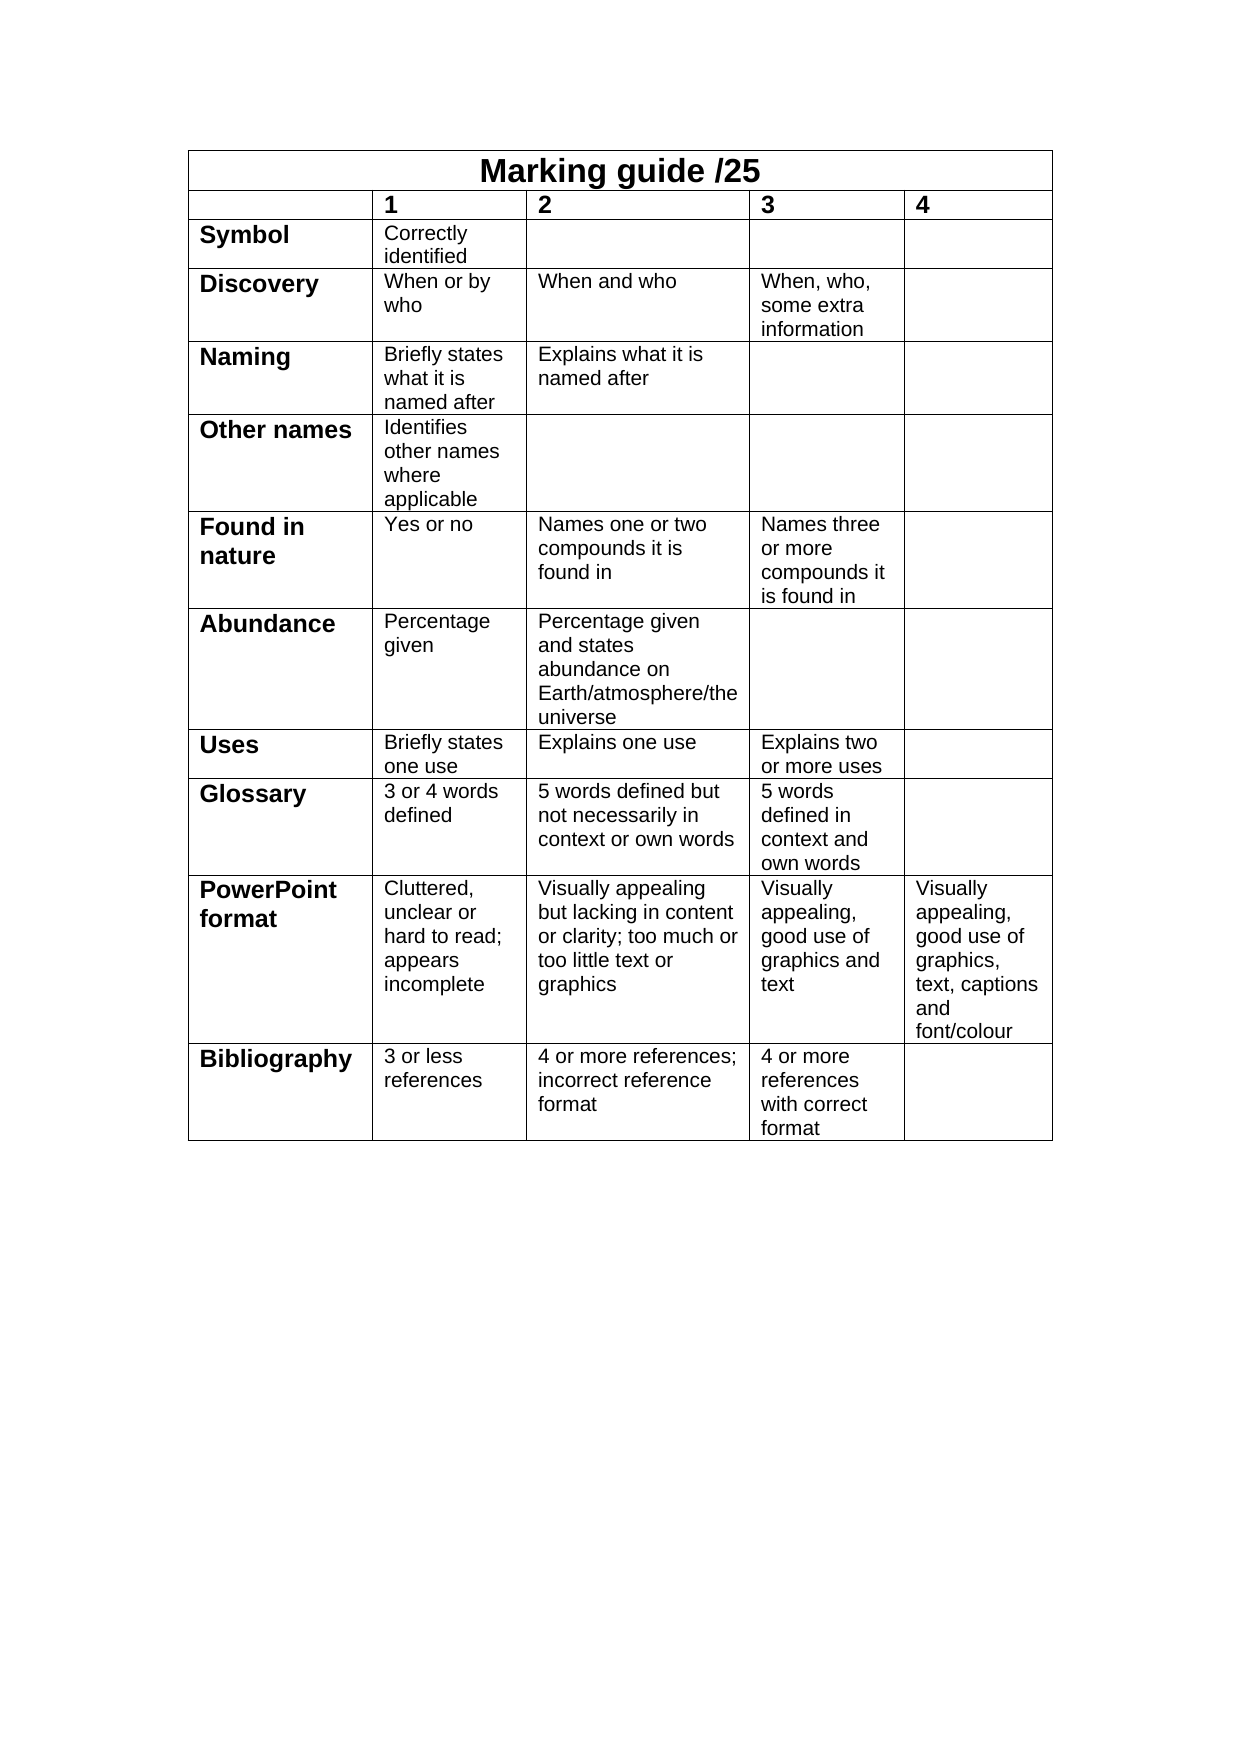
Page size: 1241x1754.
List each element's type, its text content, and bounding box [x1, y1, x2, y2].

table_cell 1 [373, 191, 526, 219]
table_cell Glossary [189, 779, 372, 874]
table_cell [905, 342, 1052, 414]
table_cell Identifies other names where applicable [373, 415, 526, 511]
table_cell 4 or more references with correct format [750, 1044, 904, 1140]
table_cell Explains two or more uses [750, 730, 904, 778]
table_cell Briefly states what it is named after [373, 342, 526, 414]
table_cell Percentage given [373, 609, 526, 729]
table_cell [905, 220, 1052, 268]
table_header Marking guide /25 [189, 151, 1052, 189]
table_cell Visually appealing but lacking in content or clarity; too much or too little text or graphics [527, 876, 749, 1043]
table_cell 2 [527, 191, 749, 219]
table_cell Explains what it is named after [527, 342, 749, 414]
table_cell Symbol [189, 220, 372, 268]
table_cell Explains one use [527, 730, 749, 778]
table_cell Found in nature [189, 512, 372, 608]
table_cell [905, 609, 1052, 729]
table_cell Correctly identified [373, 220, 526, 268]
table_cell 5 words defined but not necessarily in context or own words [527, 779, 749, 874]
table_cell 4 [905, 191, 1052, 219]
table_cell Names one or two compounds it is found in [527, 512, 749, 608]
table_cell [905, 779, 1052, 874]
table_cell [905, 269, 1052, 341]
table_cell Discovery [189, 269, 372, 341]
table_cell Percentage given and states abundance on Earth/atmosphere/the universe [527, 609, 749, 729]
table_cell Briefly states one use [373, 730, 526, 778]
table_cell 3 or less references [373, 1044, 526, 1140]
table_cell [750, 220, 904, 268]
table_cell Names three or more compounds it is found in [750, 512, 904, 608]
table_cell When or by who [373, 269, 526, 341]
table_cell 3 or 4 words defined [373, 779, 526, 874]
table_cell When, who, some extra information [750, 269, 904, 341]
table_cell [905, 512, 1052, 608]
table_cell [750, 609, 904, 729]
table_cell Naming [189, 342, 372, 414]
table_cell [905, 1044, 1052, 1140]
table_cell 3 [750, 191, 904, 219]
table_cell 5 words defined in context and own words [750, 779, 904, 874]
table_cell Abundance [189, 609, 372, 729]
table_cell [527, 415, 749, 511]
table_cell [905, 415, 1052, 511]
table_cell Yes or no [373, 512, 526, 608]
table_cell Uses [189, 730, 372, 778]
table_cell [189, 191, 372, 219]
table_cell Other names [189, 415, 372, 511]
table_cell [527, 220, 749, 268]
table_cell 4 or more references; incorrect reference format [527, 1044, 749, 1140]
table_cell Visually appealing, good use of graphics, text, captions and font/colour [905, 876, 1052, 1043]
table_cell Bibliography [189, 1044, 372, 1140]
table_cell When and who [527, 269, 749, 341]
table_cell [750, 342, 904, 414]
table_cell Cluttered, unclear or hard to read; appears incomplete [373, 876, 526, 1043]
table_cell [905, 730, 1052, 778]
table_cell [750, 415, 904, 511]
table_cell PowerPoint format [189, 876, 372, 1043]
table_cell Visually appealing, good use of graphics and text [750, 876, 904, 1043]
